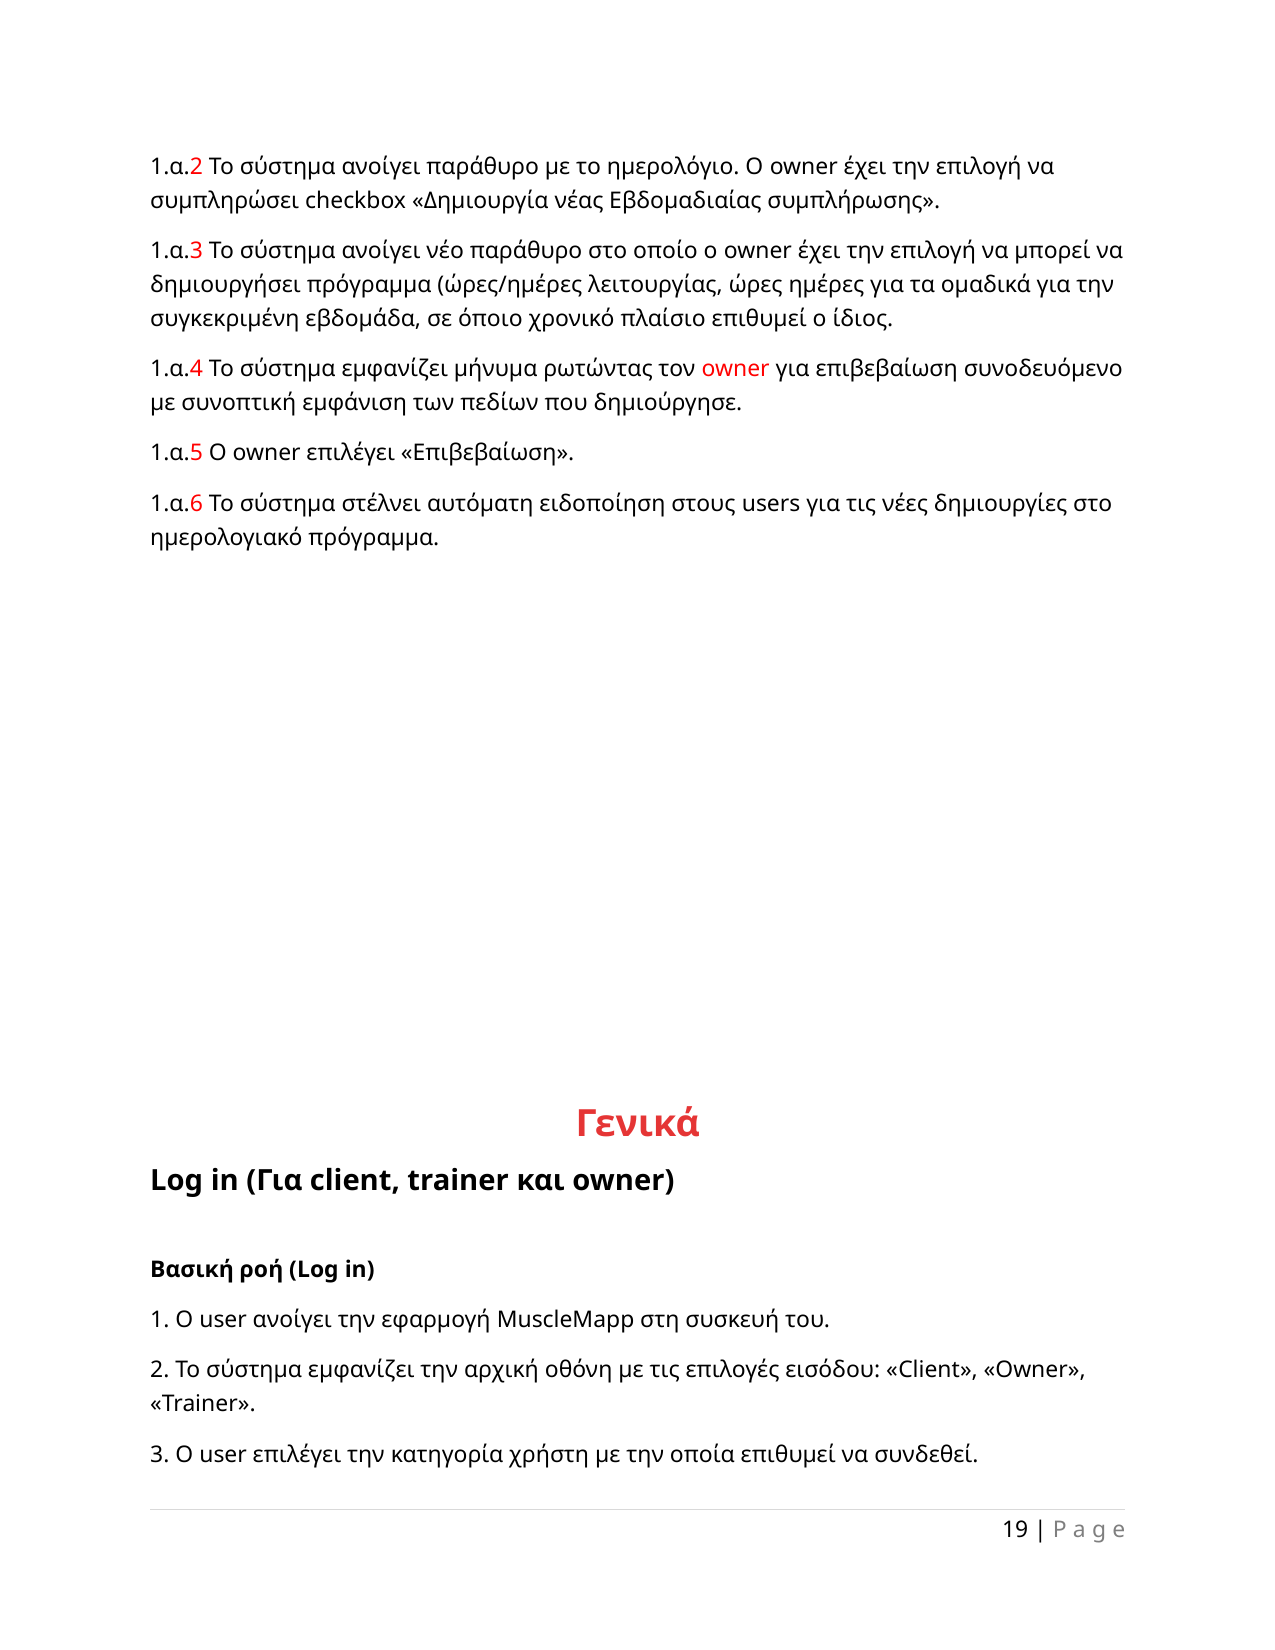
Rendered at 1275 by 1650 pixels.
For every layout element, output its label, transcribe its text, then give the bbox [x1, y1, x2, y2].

text 1.α.4 Το σύστημα εμφανίζει μήνυμα ρωτώντας τον owner για επιβεβαίωση συνοδευόμενο με συνοπτική εμφάνιση των πεδίων που δημιούργησε. [150, 352, 1125, 417]
text 1. Ο user ανοίγει την εφαρμογή MuscleMapp στη συσκευή του. [150, 1303, 1125, 1334]
text 1.α.3 Το σύστημα ανοίγει νέο παράθυρο στο οποίο ο owner έχει την επιλογή να μπορεί να δημιουργήσει πρόγραμμα (ώρες/ημέρες λειτουργίας, ώρες ημέρες για τα ομαδικά για την συγκεκριμένη εβδομάδα, σε όποιο χρονικό πλαίσιο επιθυμεί ο ίδιος. [150, 234, 1125, 333]
text 1.α.2 Το σύστημα ανοίγει παράθυρο με το ημερολόγιο. Ο owner έχει την επιλογή να συμπληρώσει checkbox «Δημιουργία νέας Εβδομαδιαίας συμπλήρωσης». [150, 150, 1125, 215]
text Βασική ροή (Log in) [150, 1252, 1125, 1284]
subtitle Log in (Για client, trainer και owner) [150, 1159, 1125, 1199]
subtitle Γενικά [150, 1096, 1125, 1147]
text 1.α.6 Το σύστημα στέλνει αυτόματη ειδοποίηση στους users για τις νέες δημιουργίες στο ημερολογιακό πρόγραμμα. [150, 487, 1125, 552]
text 1.α.5 Ο owner επιλέγει «Επιβεβαίωση». [150, 436, 1125, 467]
text 2. Το σύστημα εμφανίζει την αρχική οθόνη με τις επιλογές εισόδου: «Client», «Owner», «Trainer». [150, 1353, 1125, 1418]
text 3. Ο user επιλέγει την κατηγορία χρήστη με την οποία επιθυμεί να συνδεθεί. [150, 1437, 1125, 1469]
